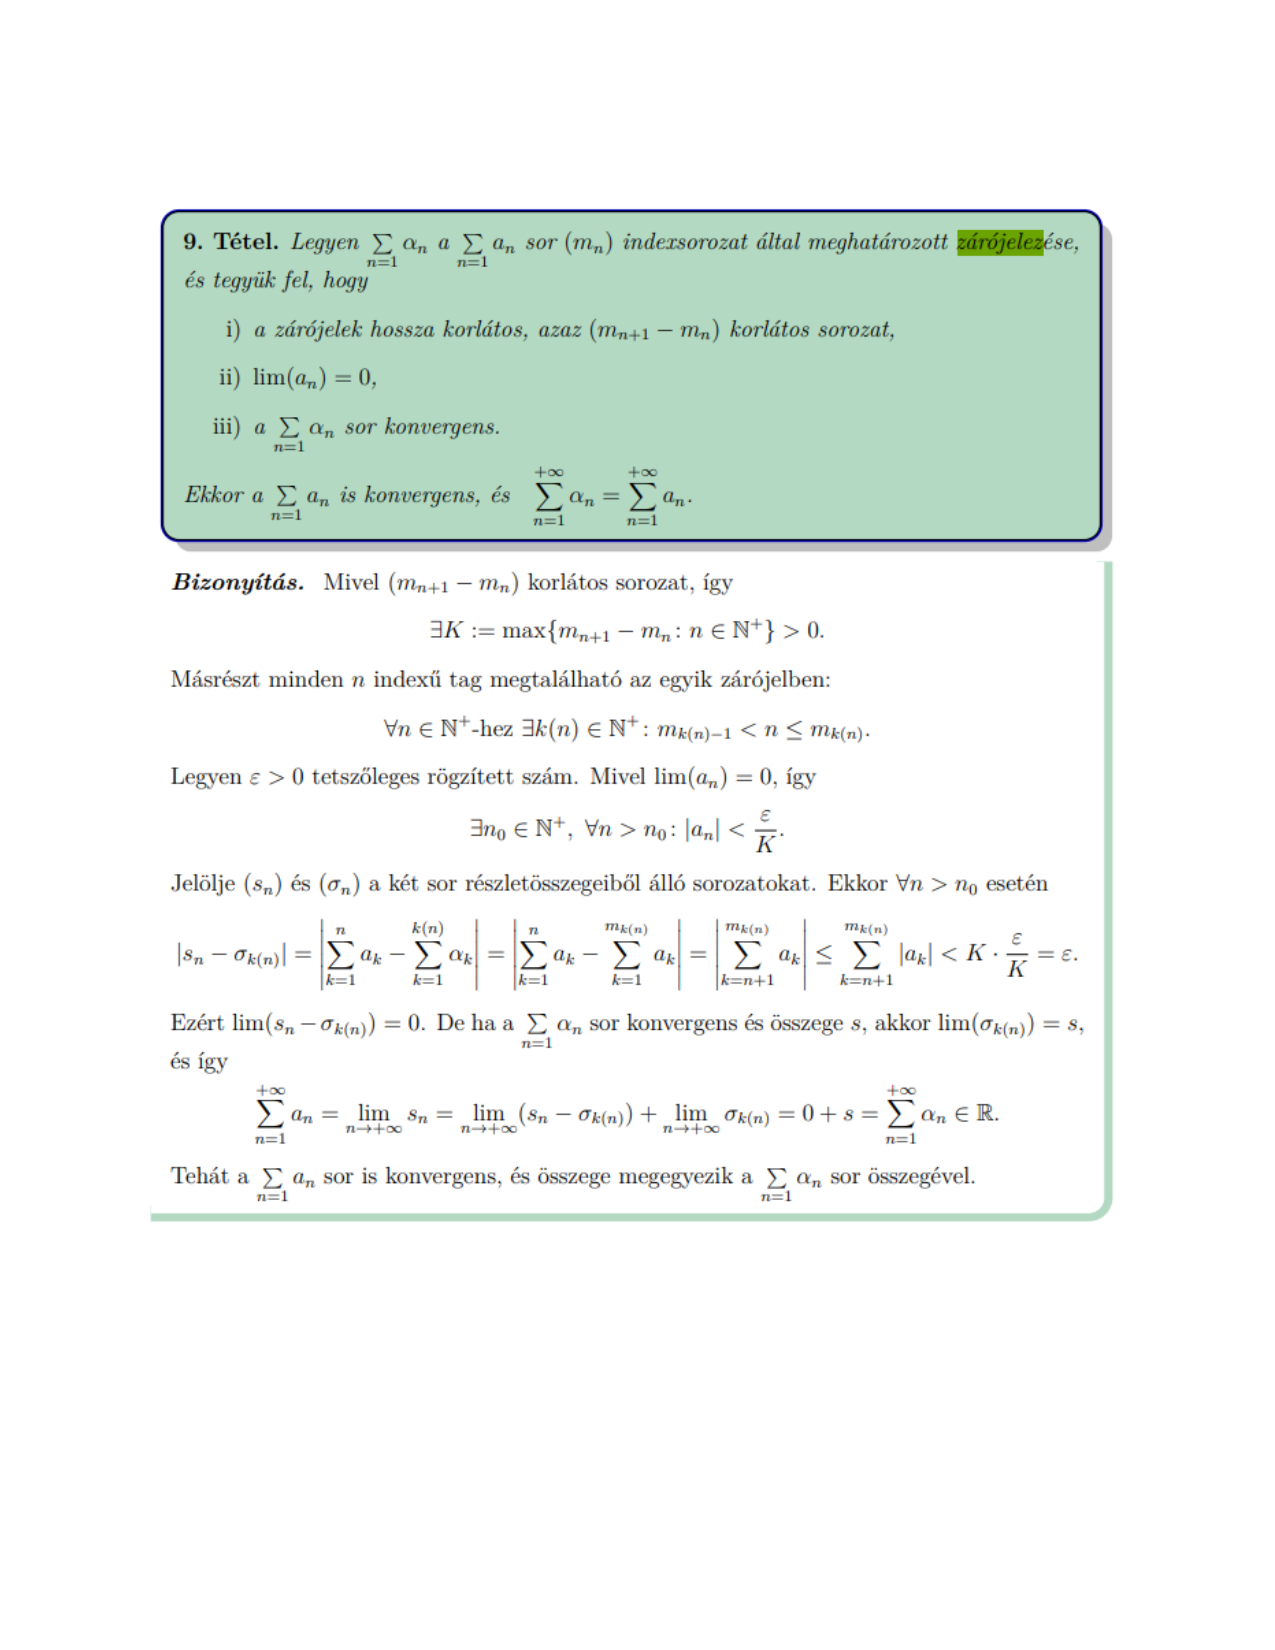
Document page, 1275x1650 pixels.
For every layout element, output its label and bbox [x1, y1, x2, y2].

picture [150, 200, 1125, 1241]
